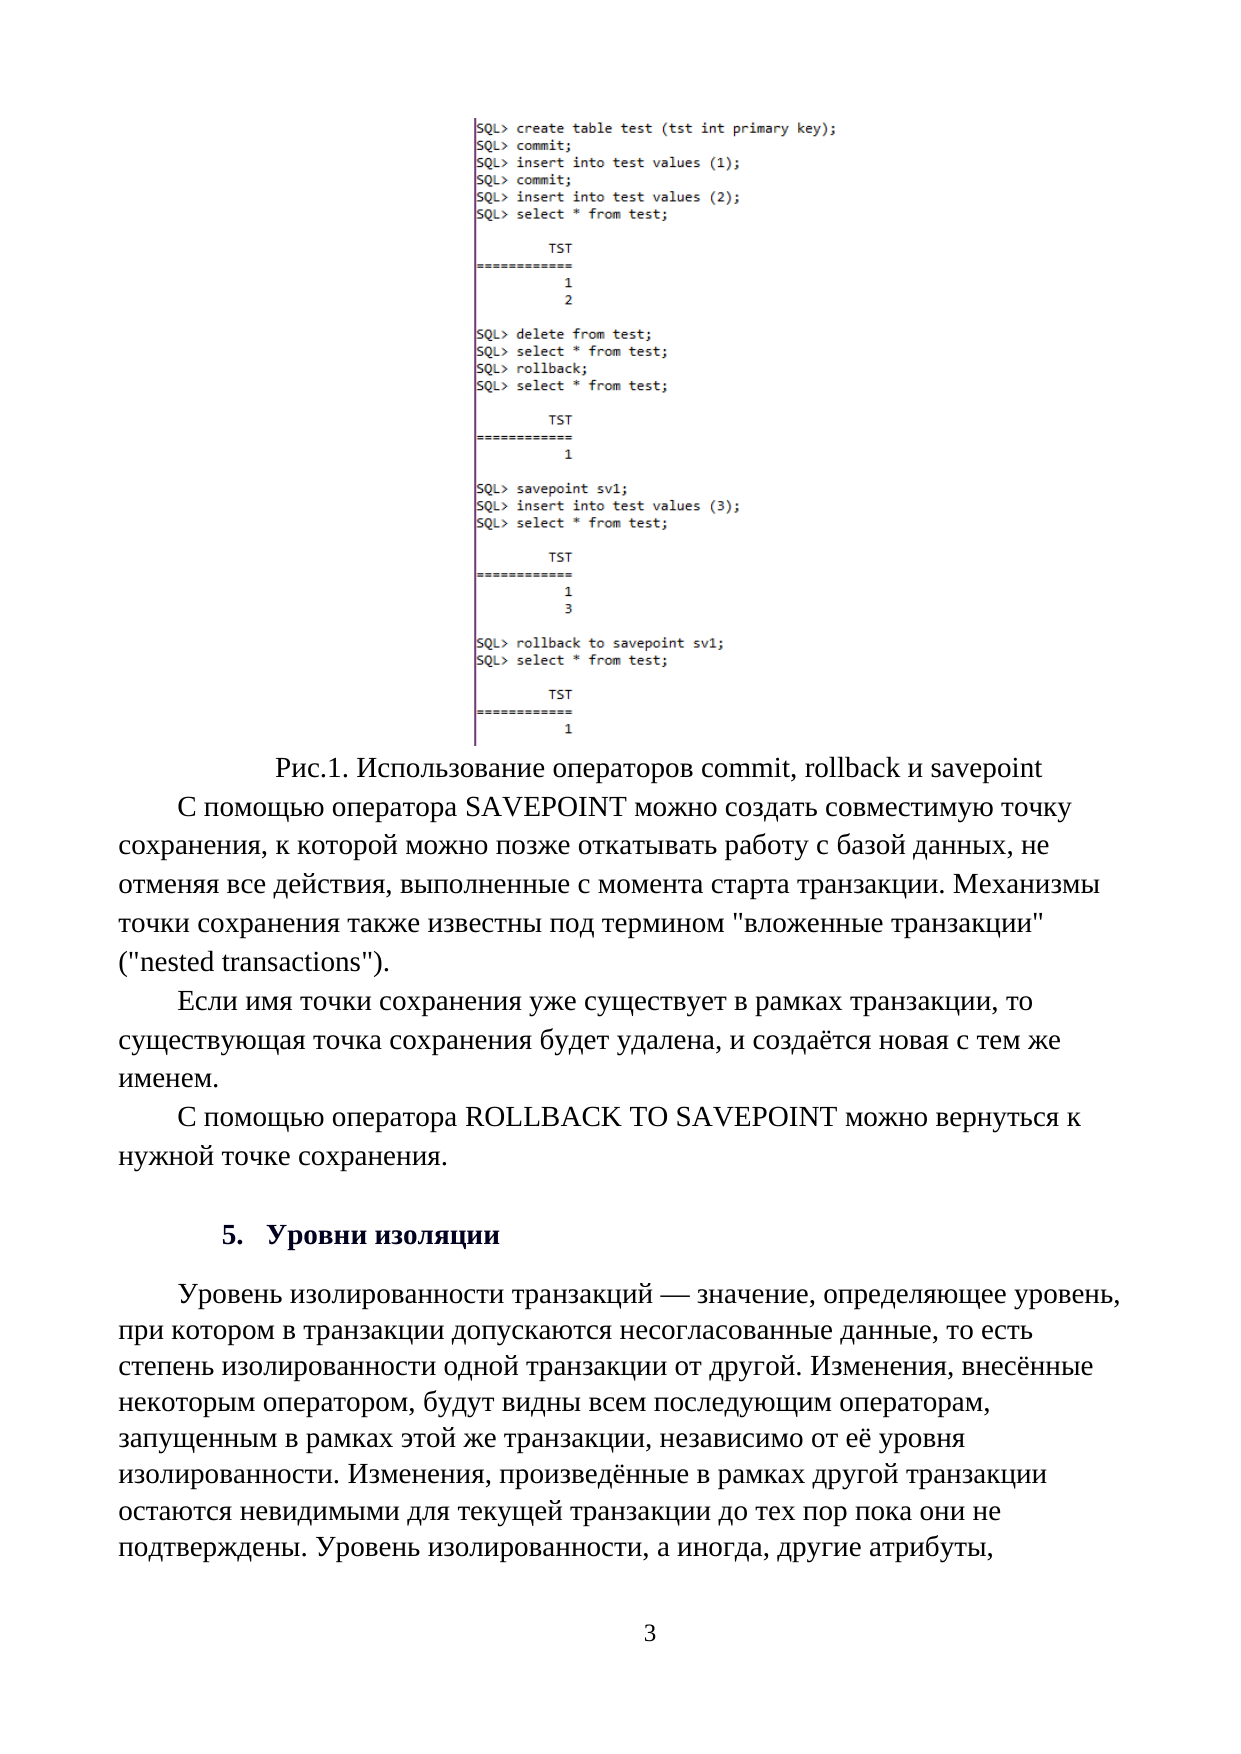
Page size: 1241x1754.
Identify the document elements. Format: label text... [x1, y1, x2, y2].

picture [474, 118, 843, 746]
list Если имя точки сохранения уже существует в рамках транзакции, то существующая точка сохранения будет удалена, и создаётся новая с тем же именем. [118, 983, 1103, 1094]
list С помощью оператора SAVEPOINT можно создать совместимую точку сохранения, к которой можно позже откатывать работу с базой данных, не отменяя все действия, выполненные с момента старта транзакции. Механизмы точки сохранения также известны под термином "вложенные транзакции" ("nested transactions"). [118, 789, 1103, 978]
list Рис.1. Использование операторов commit, rollback и savepoint [214, 750, 1103, 783]
list С помощью оператора ROLLBACK TO SAVEPOINT можно вернуться к нужной точке сохранения. [118, 1099, 1103, 1172]
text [118, 1276, 1122, 1562]
subtitle 5. Уровни изоляции [118, 1217, 1122, 1251]
